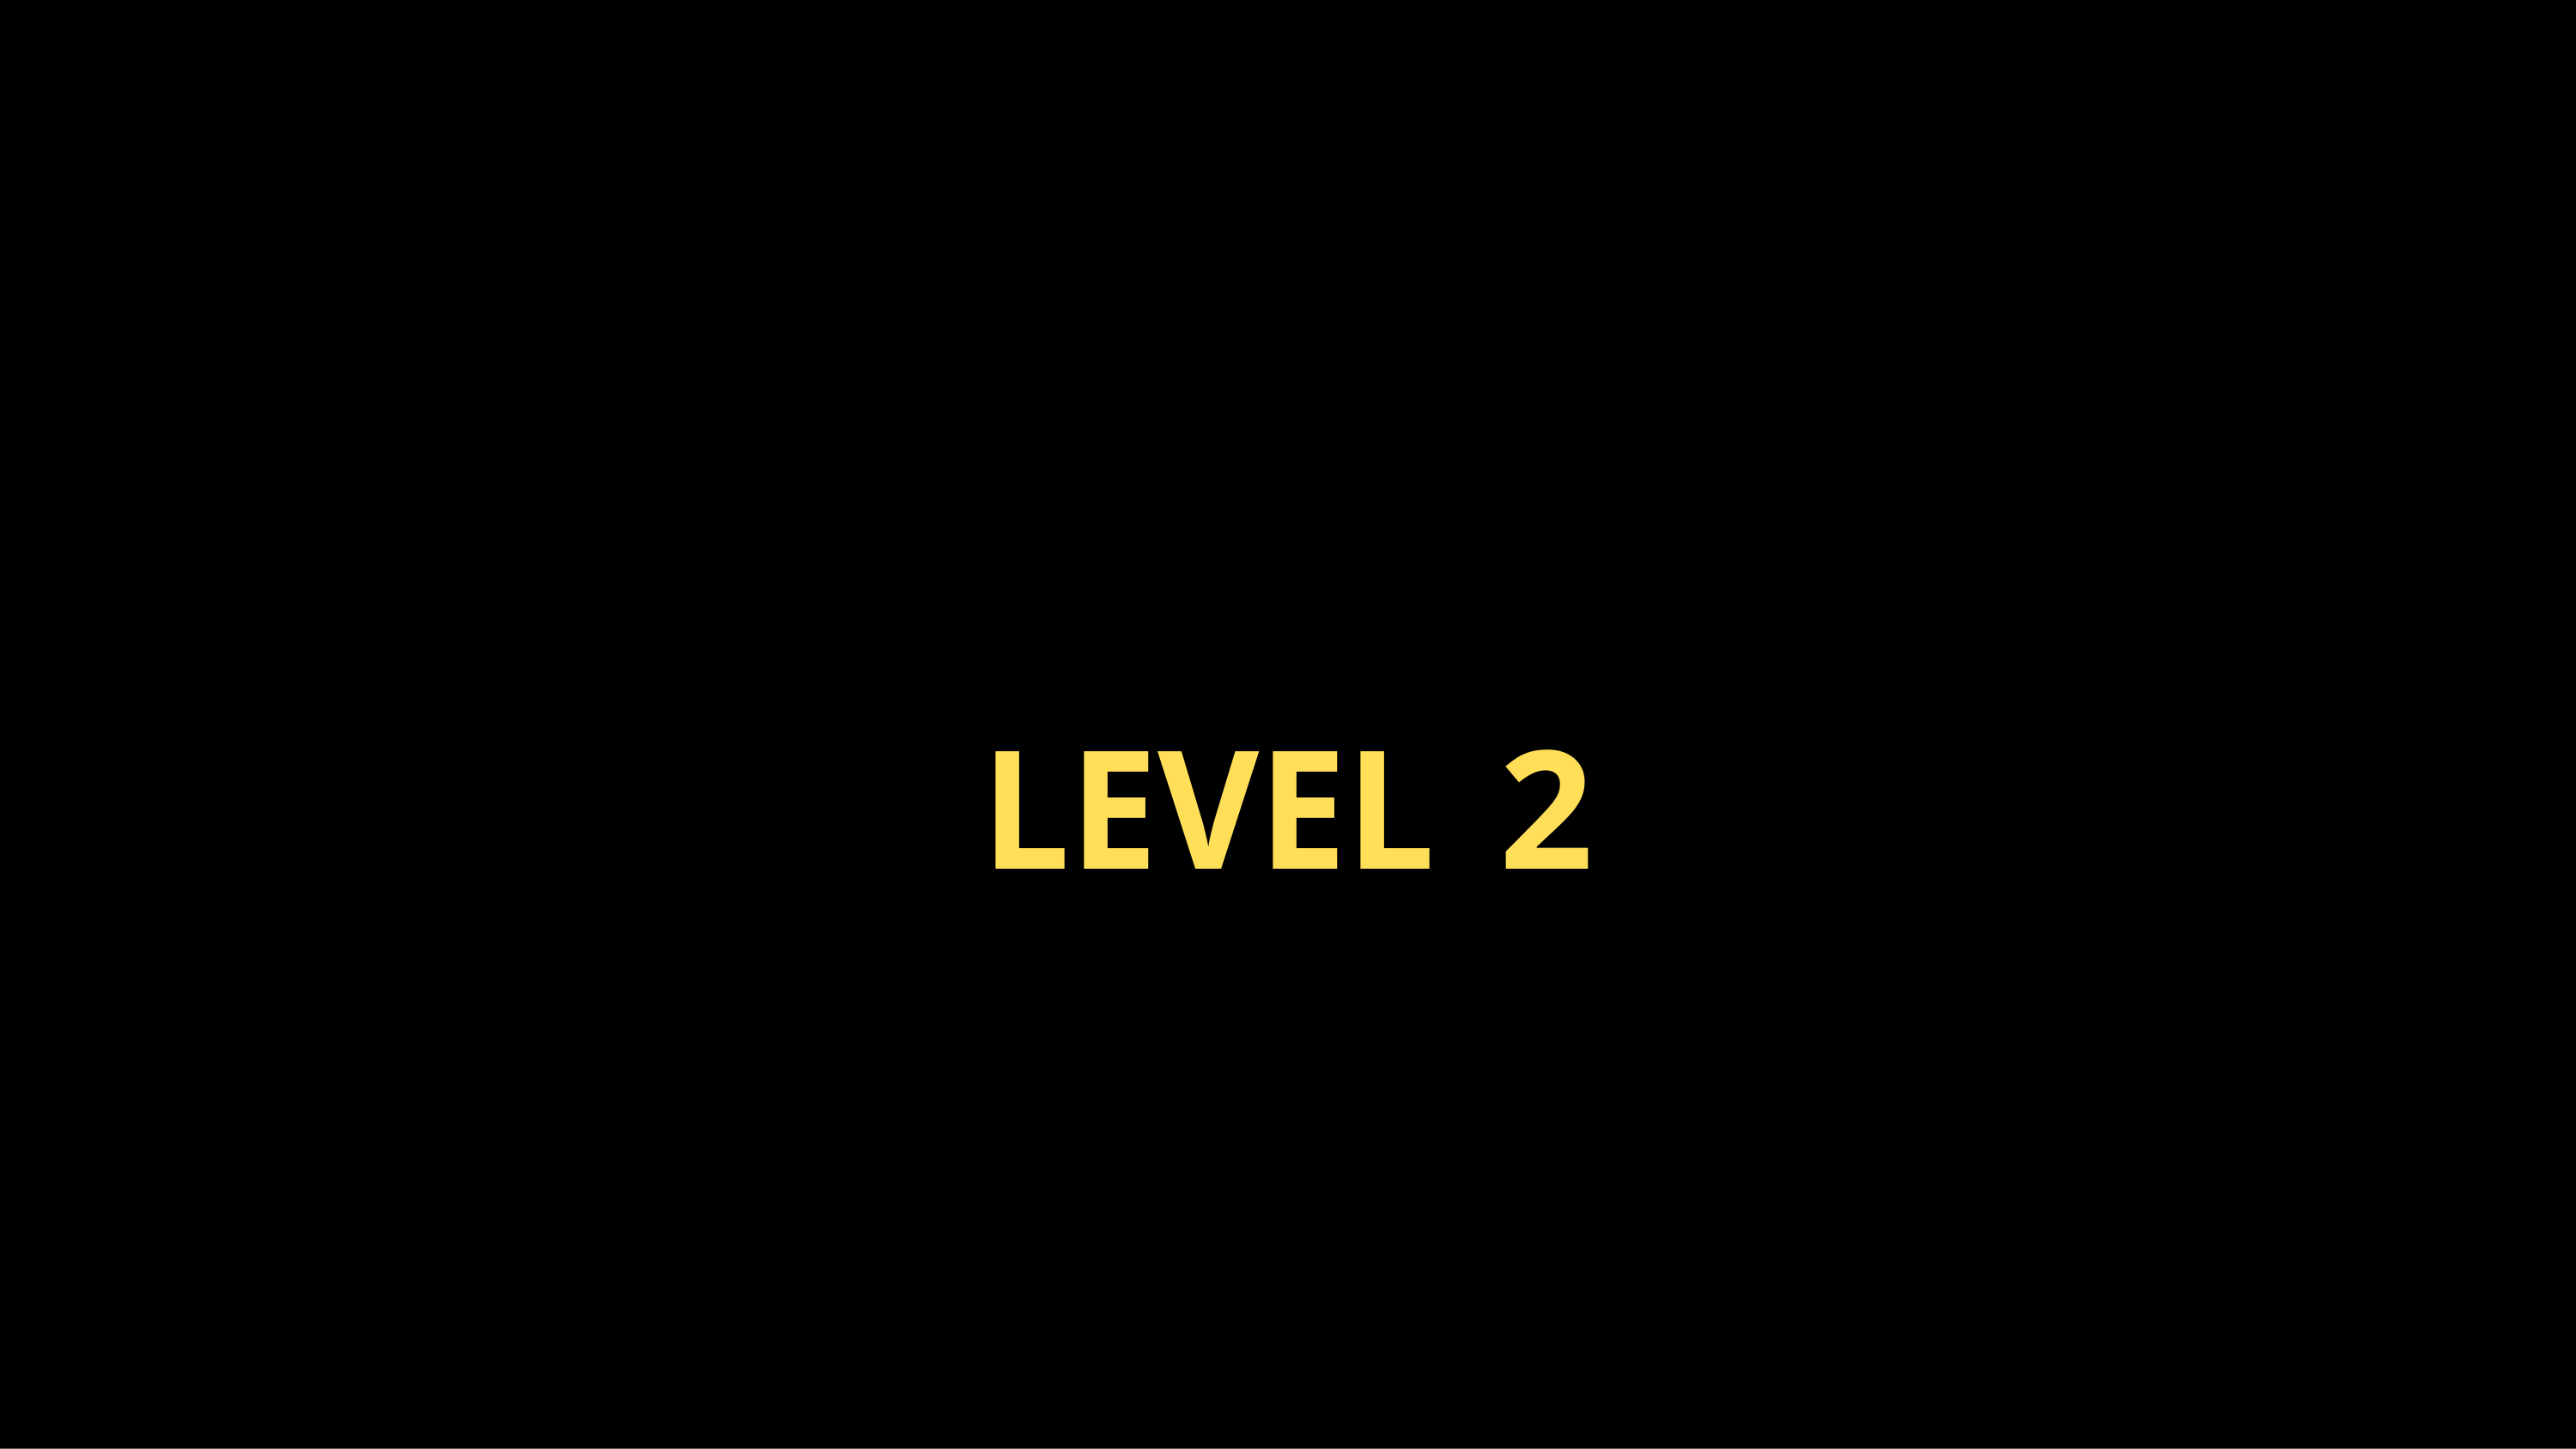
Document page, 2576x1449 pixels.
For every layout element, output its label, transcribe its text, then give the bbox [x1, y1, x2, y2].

subtitle LEVEL 2 [39, 694, 2537, 918]
